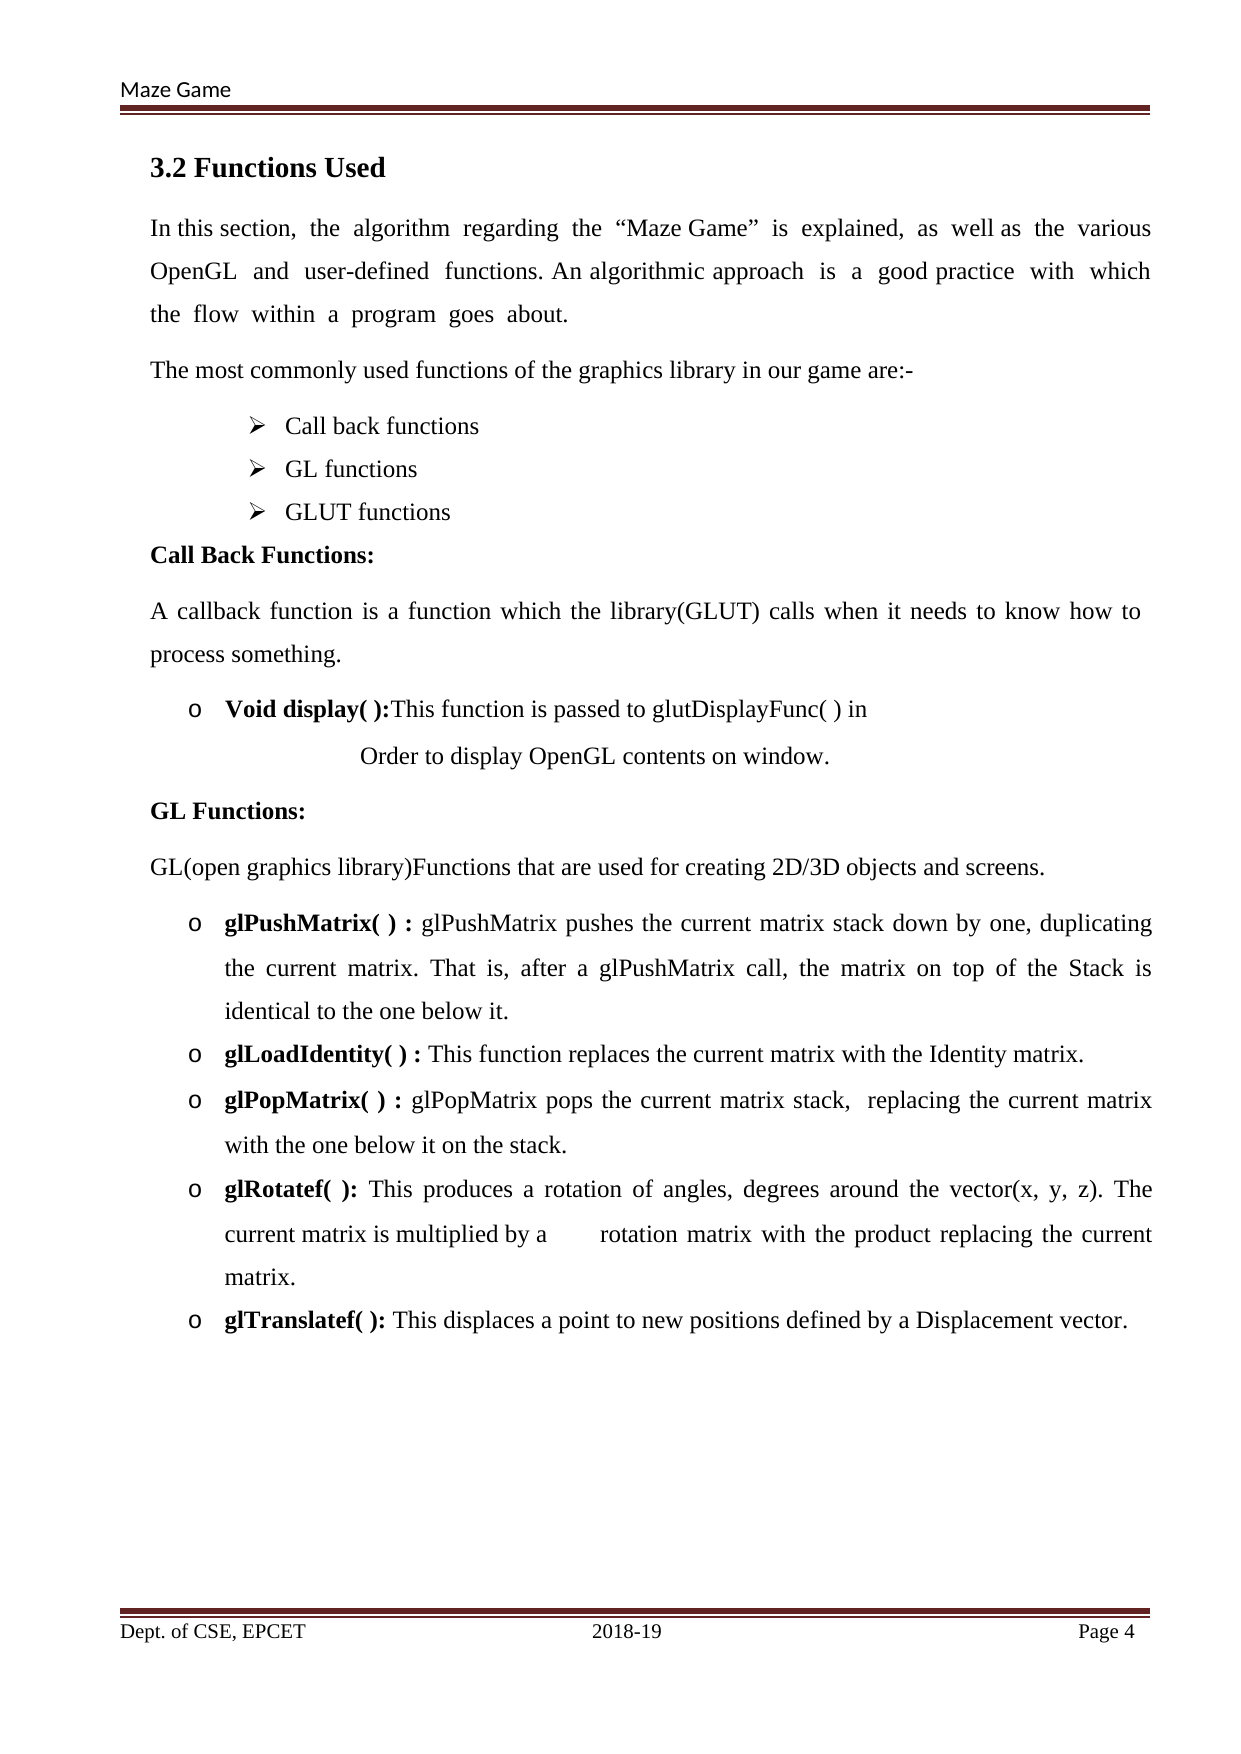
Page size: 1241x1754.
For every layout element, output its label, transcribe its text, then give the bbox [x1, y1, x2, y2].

text Call Back Functions: [150, 540, 1090, 569]
text A callback function is a function which the library(GLUT) calls when it needs to know how to process something. [150, 596, 1144, 668]
list Call back functions [247, 411, 1090, 439]
text The most commonly used functions of the graphics library in our game are:- [150, 355, 1090, 384]
text 3.2 Functions Used [150, 151, 1105, 184]
list Void display( ):This function is passed to glutDisplayFunc( ) in [187, 694, 1144, 725]
text GL(open graphics library)Functions that are used for creating 2D/3D objects and screens. [150, 852, 1153, 881]
list glRotatef( ): This produces a rotation of angles, degrees around the vector(x, y, z). The current matrix is multiplied by a rotation matrix with the product replacing the current matrix. [187, 1174, 1153, 1291]
text Order to display OpenGL contents on window. [360, 741, 1144, 769]
list GL functions [247, 454, 1090, 483]
list glLoadIdentity( ) : This function replaces the current matrix with the Identity matrix. [187, 1039, 1153, 1070]
list glPushMatrix( ) : glPushMatrix pushes the current matrix stack down by one, duplicating the current matrix. That is, after a glPushMatrix call, the matrix on top of the Stack is identical to the one below it. [187, 908, 1153, 1025]
list glPopMatrix( ) : glPopMatrix pops the current matrix stack, replacing the current matrix with the one below it on the stack. [187, 1085, 1153, 1159]
text GL Functions: [150, 796, 1090, 825]
list glTranslatef( ): This displaces a point to new positions defined by a Displacement vector. [187, 1305, 1153, 1336]
text In this section, the algorithm regarding the “Maze Game” is explained, as well as the various OpenGL and user-defined functions. An algorithmic approach is a good practice with which the flow within a program goes about. [150, 213, 1153, 328]
list GLUT functions [247, 497, 1090, 526]
